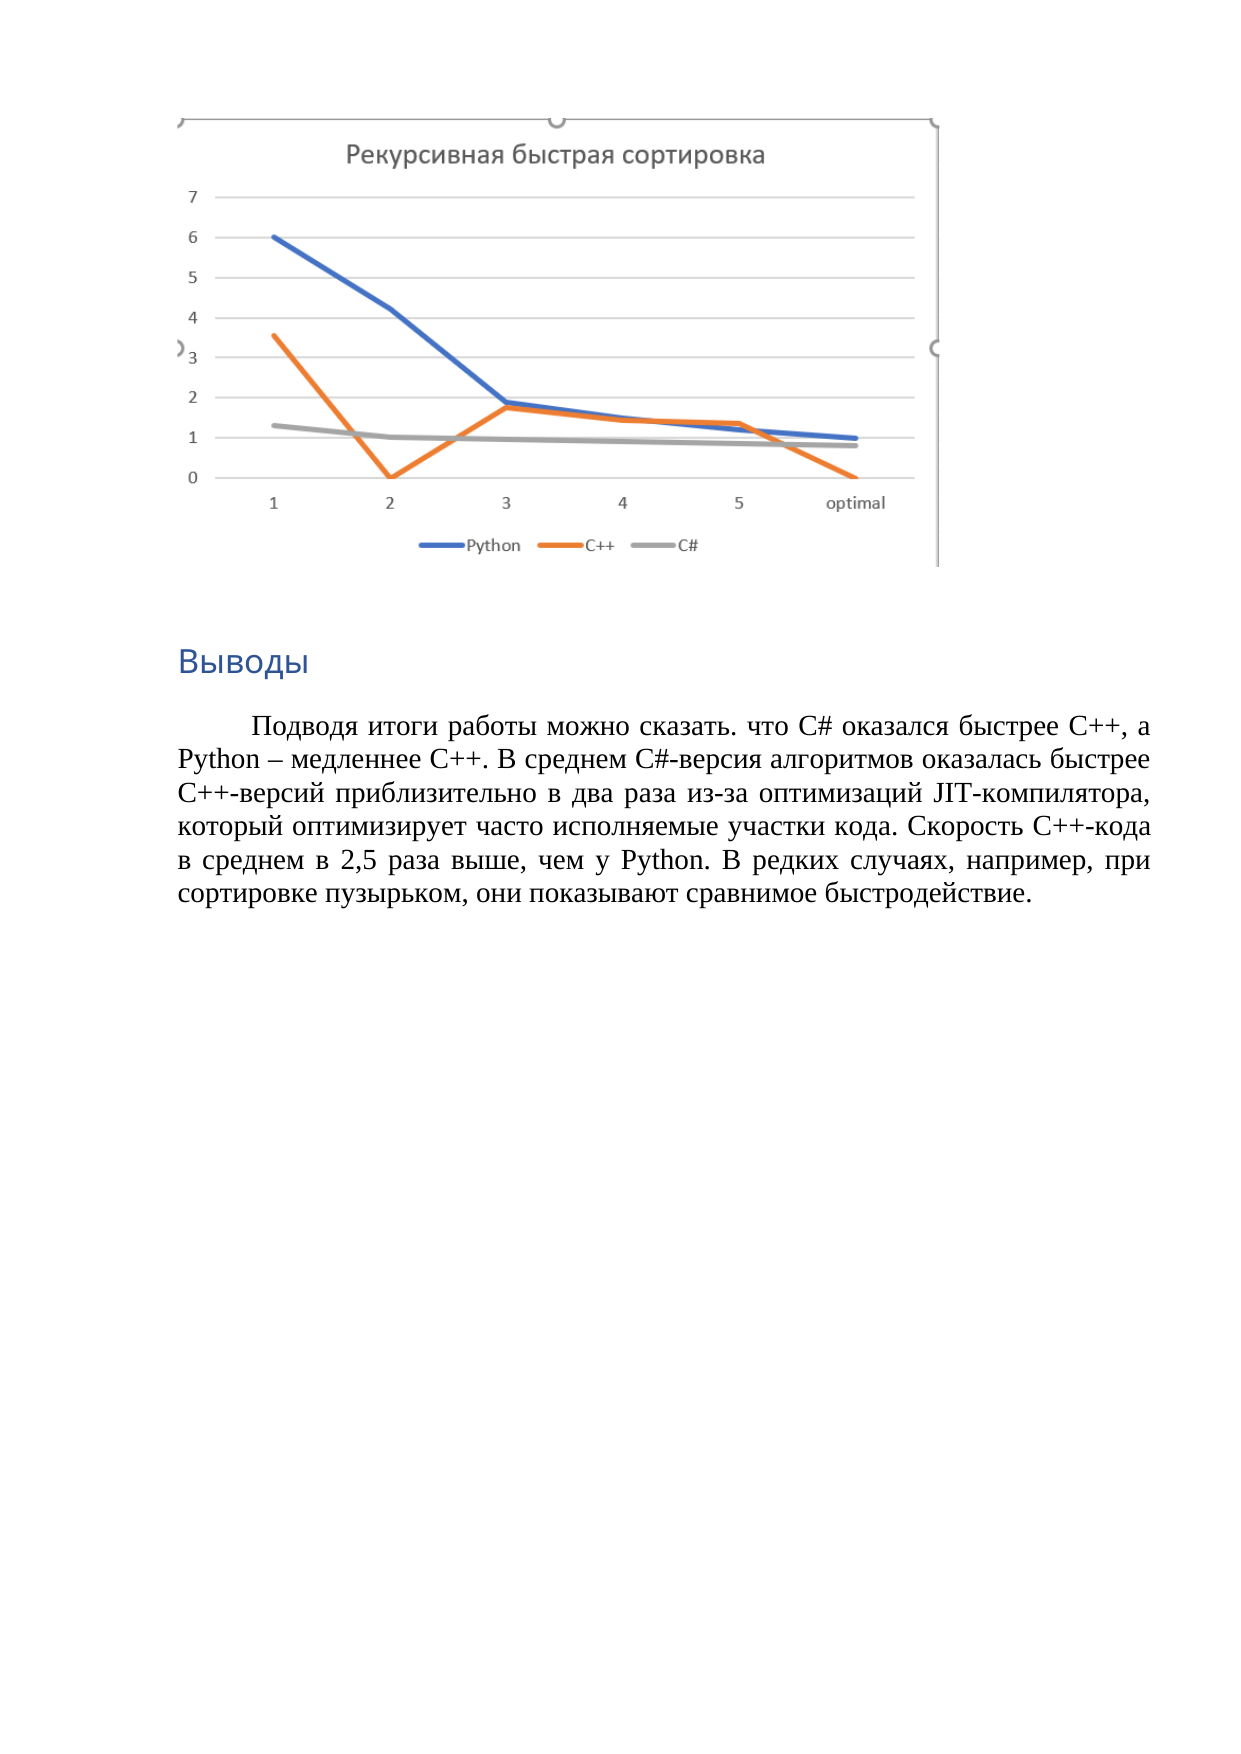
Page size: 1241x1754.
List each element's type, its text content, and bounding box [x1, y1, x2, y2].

text Подводя итоги работы можно сказать. что C# оказался быстрее C++, а Python – медленнее C++. В среднем C#-версия алгоритмов оказалась быстрее C++-версий приблизительно в два раза из-за оптимизаций JIT-компилятора, который оптимизирует часто исполняемые участки кода. Скорость С++-кода в среднем в 2,5 раза выше, чем у Python. В редких случаях, например, при сортировке пузырьком, они показывают сравнимое быстродействие. [177, 708, 1152, 909]
text Выводы [177, 592, 1152, 683]
picture [177, 118, 940, 567]
